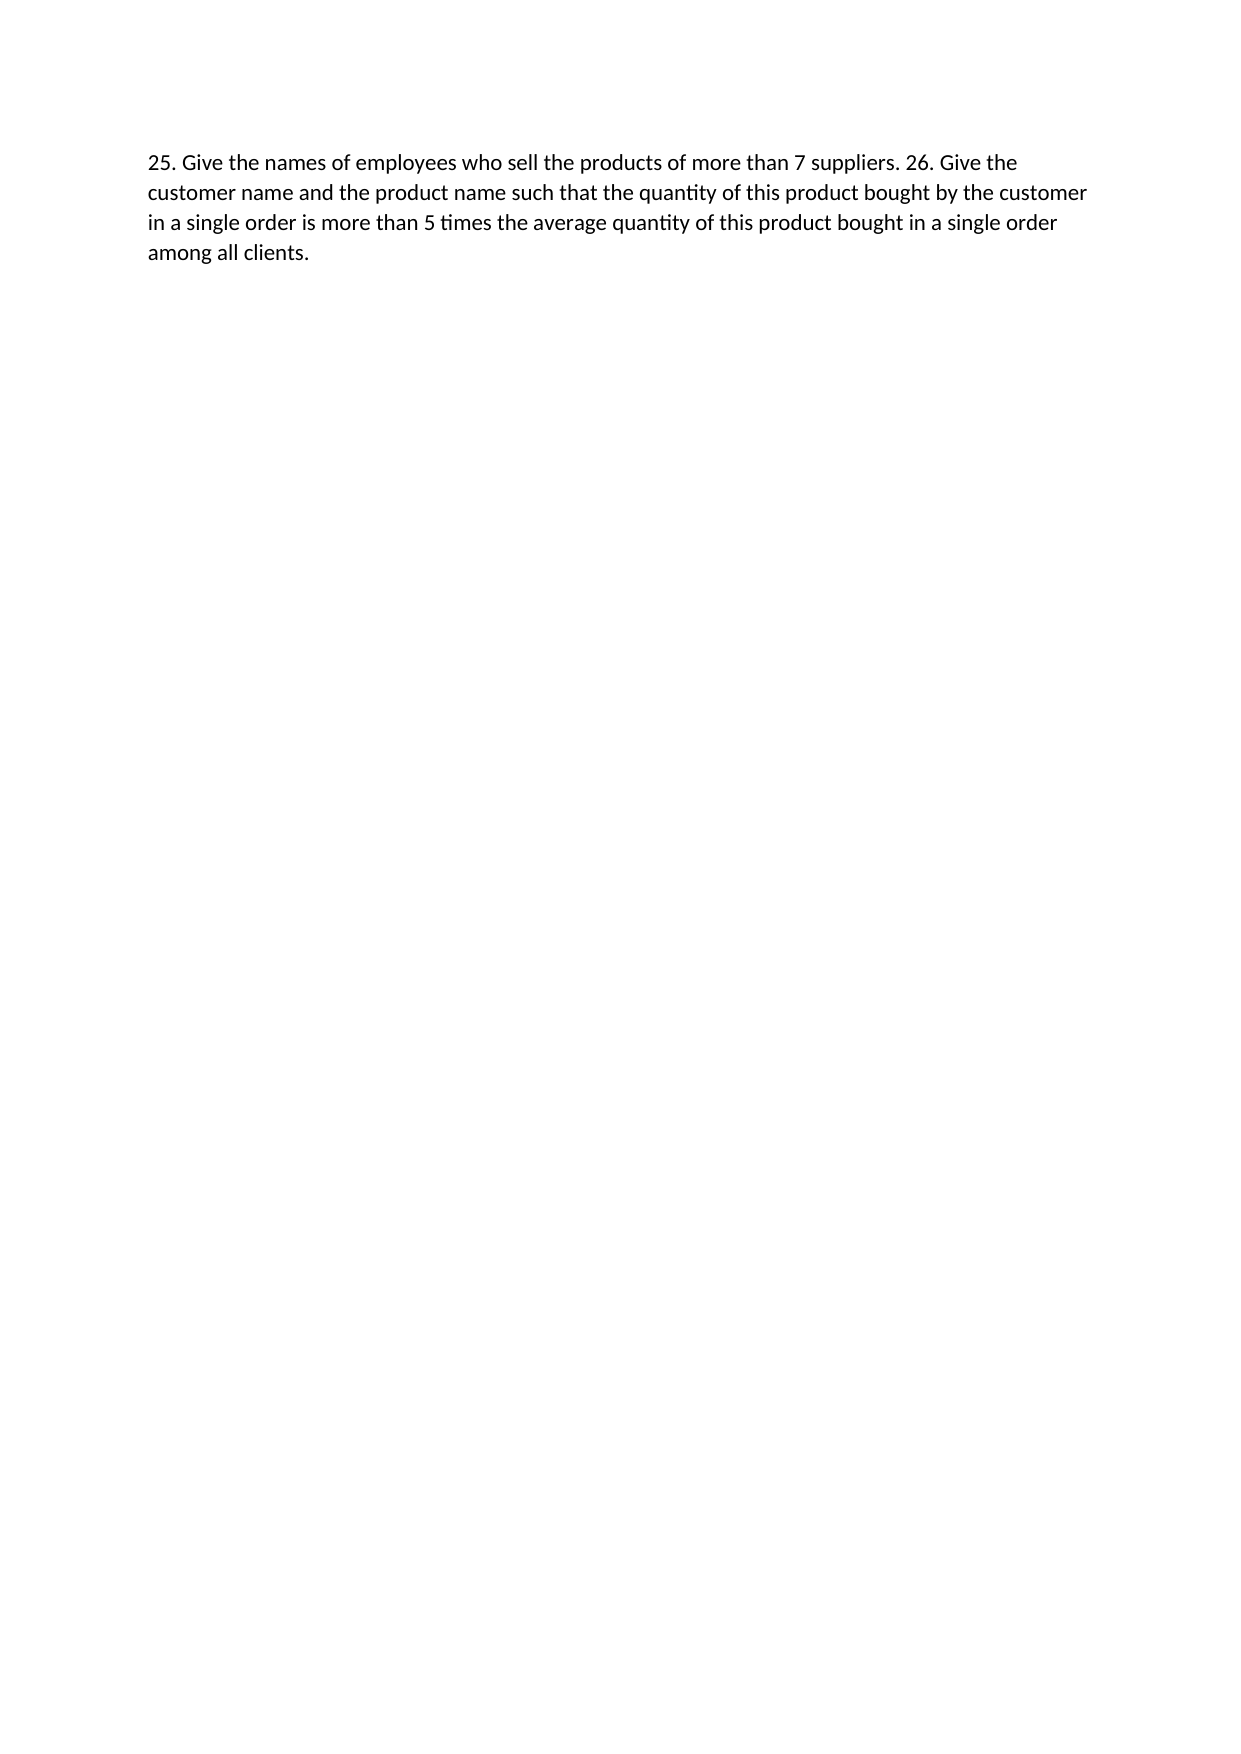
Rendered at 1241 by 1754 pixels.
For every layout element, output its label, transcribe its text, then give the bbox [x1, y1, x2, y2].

text 25. Give the names of employees who sell the products of more than 7 suppliers. 26. Give the customer name and the product name such that the quantity of this product bought by the customer in a single order is more than 5 times the average quantity of this product bought in a single order among all clients. [148, 148, 1093, 266]
